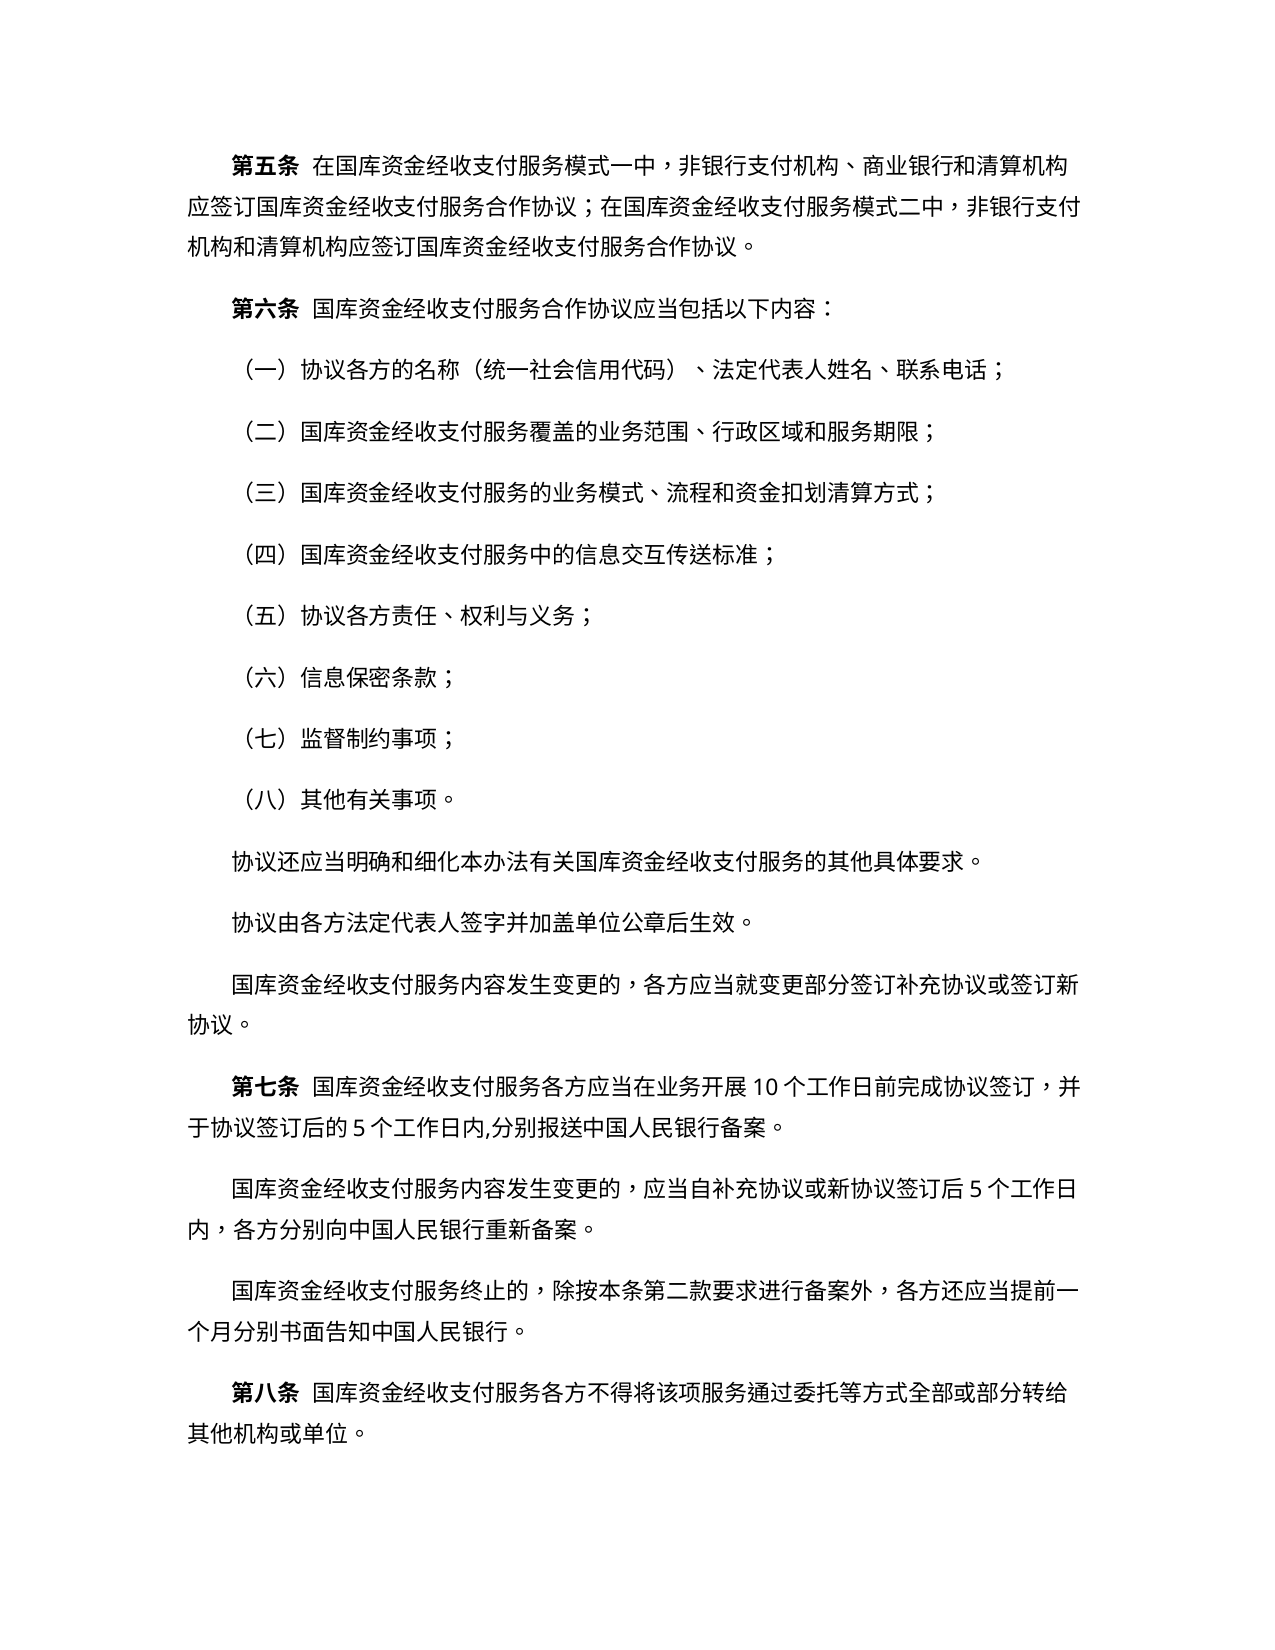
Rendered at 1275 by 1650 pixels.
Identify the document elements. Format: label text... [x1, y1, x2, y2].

text 第六条 国库资金经收支付服务合作协议应当包括以下内容： [187, 293, 1087, 324]
text （五）协议各方责任、权利与义务； [187, 600, 1087, 631]
text 第八条 国库资金经收支付服务各方不得将该项服务通过委托等方式全部或部分转给其他机构或单位。 [187, 1377, 1087, 1449]
text （二）国库资金经收支付服务覆盖的业务范围、行政区域和服务期限； [187, 416, 1087, 447]
text （三）国库资金经收支付服务的业务模式、流程和资金扣划清算方式； [187, 477, 1087, 508]
text 国库资金经收支付服务内容发生变更的，应当自补充协议或新协议签订后5个工作日内，各方分别向中国人民银行重新备案。 [187, 1173, 1087, 1245]
text （八）其他有关事项。 [187, 784, 1087, 816]
text （六）信息保密条款； [187, 661, 1087, 693]
text 协议由各方法定代表人签字并加盖单位公章后生效。 [187, 907, 1087, 938]
text （七）监督制约事项； [187, 723, 1087, 754]
text （四）国库资金经收支付服务中的信息交互传送标准； [187, 538, 1087, 570]
text 协议还应当明确和细化本办法有关国库资金经收支付服务的其他具体要求。 [187, 846, 1087, 877]
text 第七条 国库资金经收支付服务各方应当在业务开展10个工作日前完成协议签订，并于协议签订后的5个工作日内,分别报送中国人民银行备案。 [187, 1071, 1087, 1143]
text 国库资金经收支付服务内容发生变更的，各方应当就变更部分签订补充协议或签订新协议。 [187, 969, 1087, 1041]
text 第五条 在国库资金经收支付服务模式一中，非银行支付机构、商业银行和清算机构应签订国库资金经收支付服务合作协议；在国库资金经收支付服务模式二中，非银行支付机构和清算机构应签订国库资金经收支付服务合作协议。 [187, 150, 1087, 262]
text （一）协议各方的名称（统一社会信用代码）、法定代表人姓名、联系电话； [187, 354, 1087, 385]
text 国库资金经收支付服务终止的，除按本条第二款要求进行备案外，各方还应当提前一个月分别书面告知中国人民银行。 [187, 1275, 1087, 1347]
